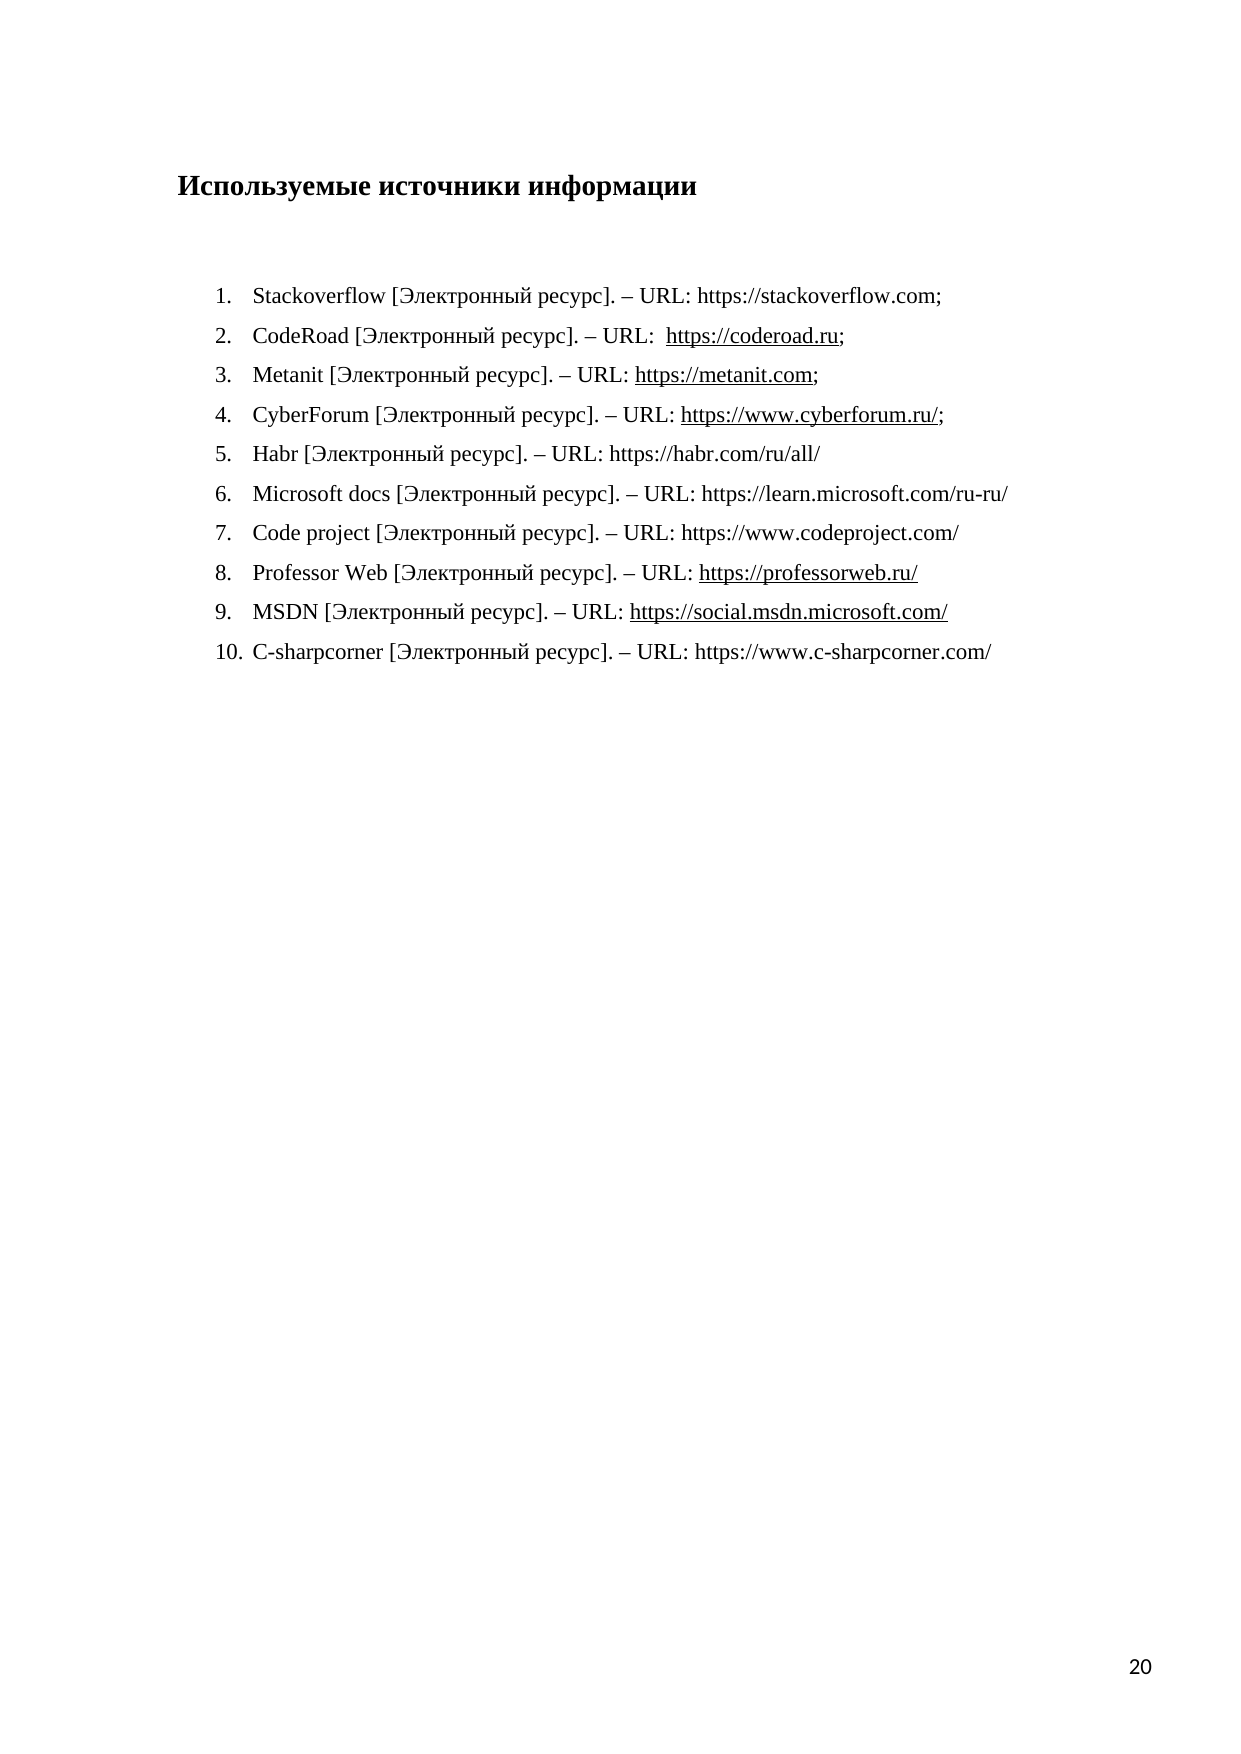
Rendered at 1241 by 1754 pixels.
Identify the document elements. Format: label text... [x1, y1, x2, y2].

list Stackoverflow [Электронный ресурс]. – URL: https://stackoverflow.com; [215, 282, 1152, 309]
list MSDN [Электронный ресурс]. – URL: https://social.msdn.microsoft.com/ [215, 598, 1152, 624]
list Code project [Электронный ресурс]. – URL: https://www.codeproject.com/ [215, 519, 1152, 546]
list Microsoft docs [Электронный ресурс]. – URL: https://learn.microsoft.com/ru-ru/ [215, 480, 1152, 506]
list CyberForum [Электронный ресурс]. – URL: https://www.cyberforum.ru/; [215, 401, 1152, 427]
list CodeRoad [Электронный ресурс]. – URL: https://coderoad.ru; [215, 322, 1152, 348]
list Professor Web [Электронный ресурс]. – URL: https://professorweb.ru/ [215, 559, 1152, 585]
list C-sharpcorner [Электронный ресурс]. – URL: https://www.c-sharpcorner.com/ [215, 638, 1152, 664]
subtitle Используемые источники информации [177, 168, 1152, 202]
list Habr [Электронный ресурс]. – URL: https://habr.com/ru/all/ [215, 440, 1152, 467]
list Metanit [Электронный ресурс]. – URL: https://metanit.com; [215, 361, 1152, 388]
